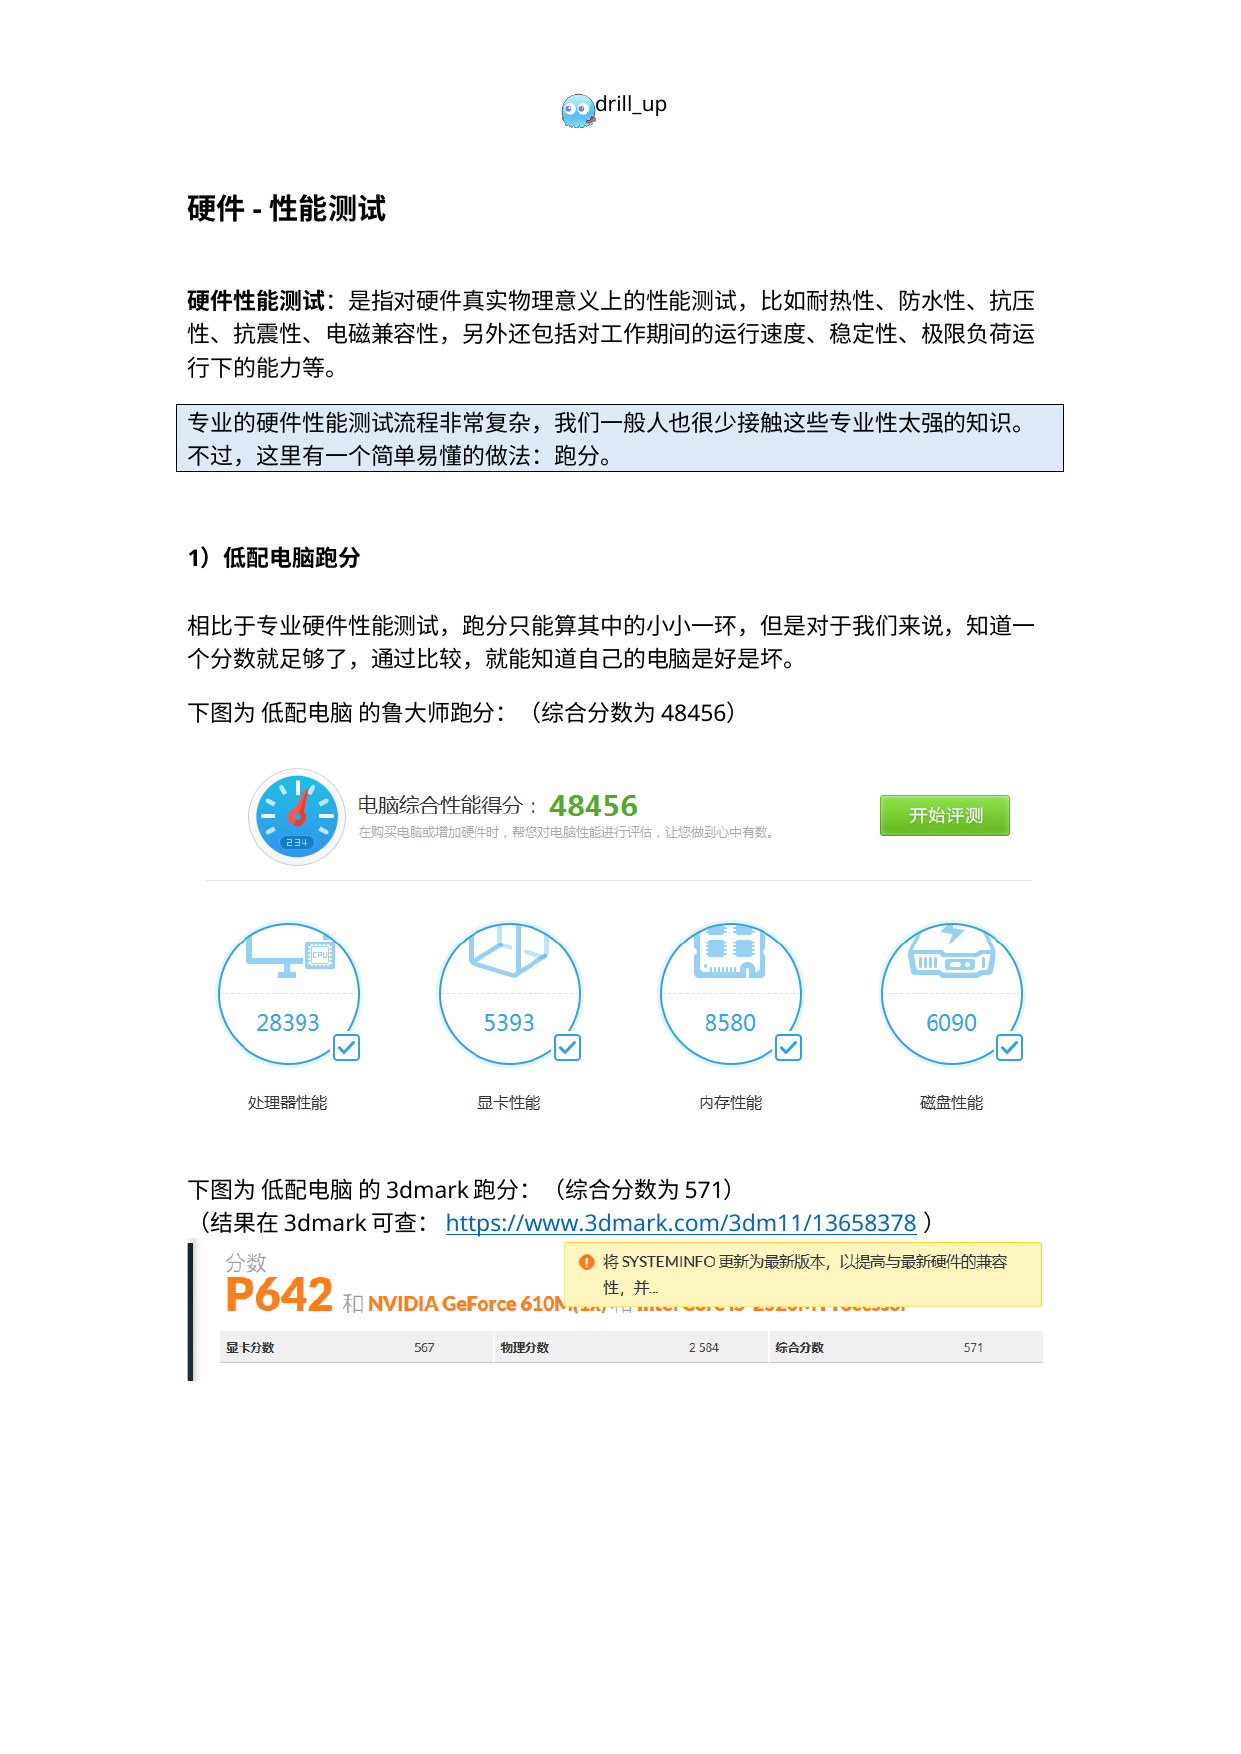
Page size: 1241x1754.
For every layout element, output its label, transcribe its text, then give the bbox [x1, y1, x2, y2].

text 下图为 低配电脑 的3dmark跑分：（综合分数为571） [187, 1172, 1053, 1205]
text 相比于专业硬件性能测试，跑分只能算其中的小小一环，但是对于我们来说，知道一个分数就足够了，通过比较，就能知道自己的电脑是好是坏。 [187, 608, 1053, 674]
text 下图为 低配电脑 的鲁大师跑分：（综合分数为48456） [187, 695, 1053, 729]
text 硬件性能测试：是指对硬件真实物理意义上的性能测试，比如耐热性、防水性、抗压性、抗震性、电磁兼容性，另外还包括对工作期间的运行速度、稳定性、极限负荷运行下的能力等。 [187, 283, 1053, 383]
picture [187, 749, 1053, 1139]
text （结果在3dmark可查： https://www.3dmark.com/3dm11/13658378 ） [187, 1205, 1053, 1238]
subtitle 1）低配电脑跑分 [187, 524, 1053, 589]
picture [187, 1238, 1053, 1381]
table_header 专业的硬件性能测试流程非常复杂，我们一般人也很少接触这些专业性太强的知识。不过，这里有一个简单易懂的做法：跑分。 [177, 405, 1063, 471]
picture [556, 88, 597, 130]
subtitle 硬件 - 性能测试 [187, 174, 1053, 239]
